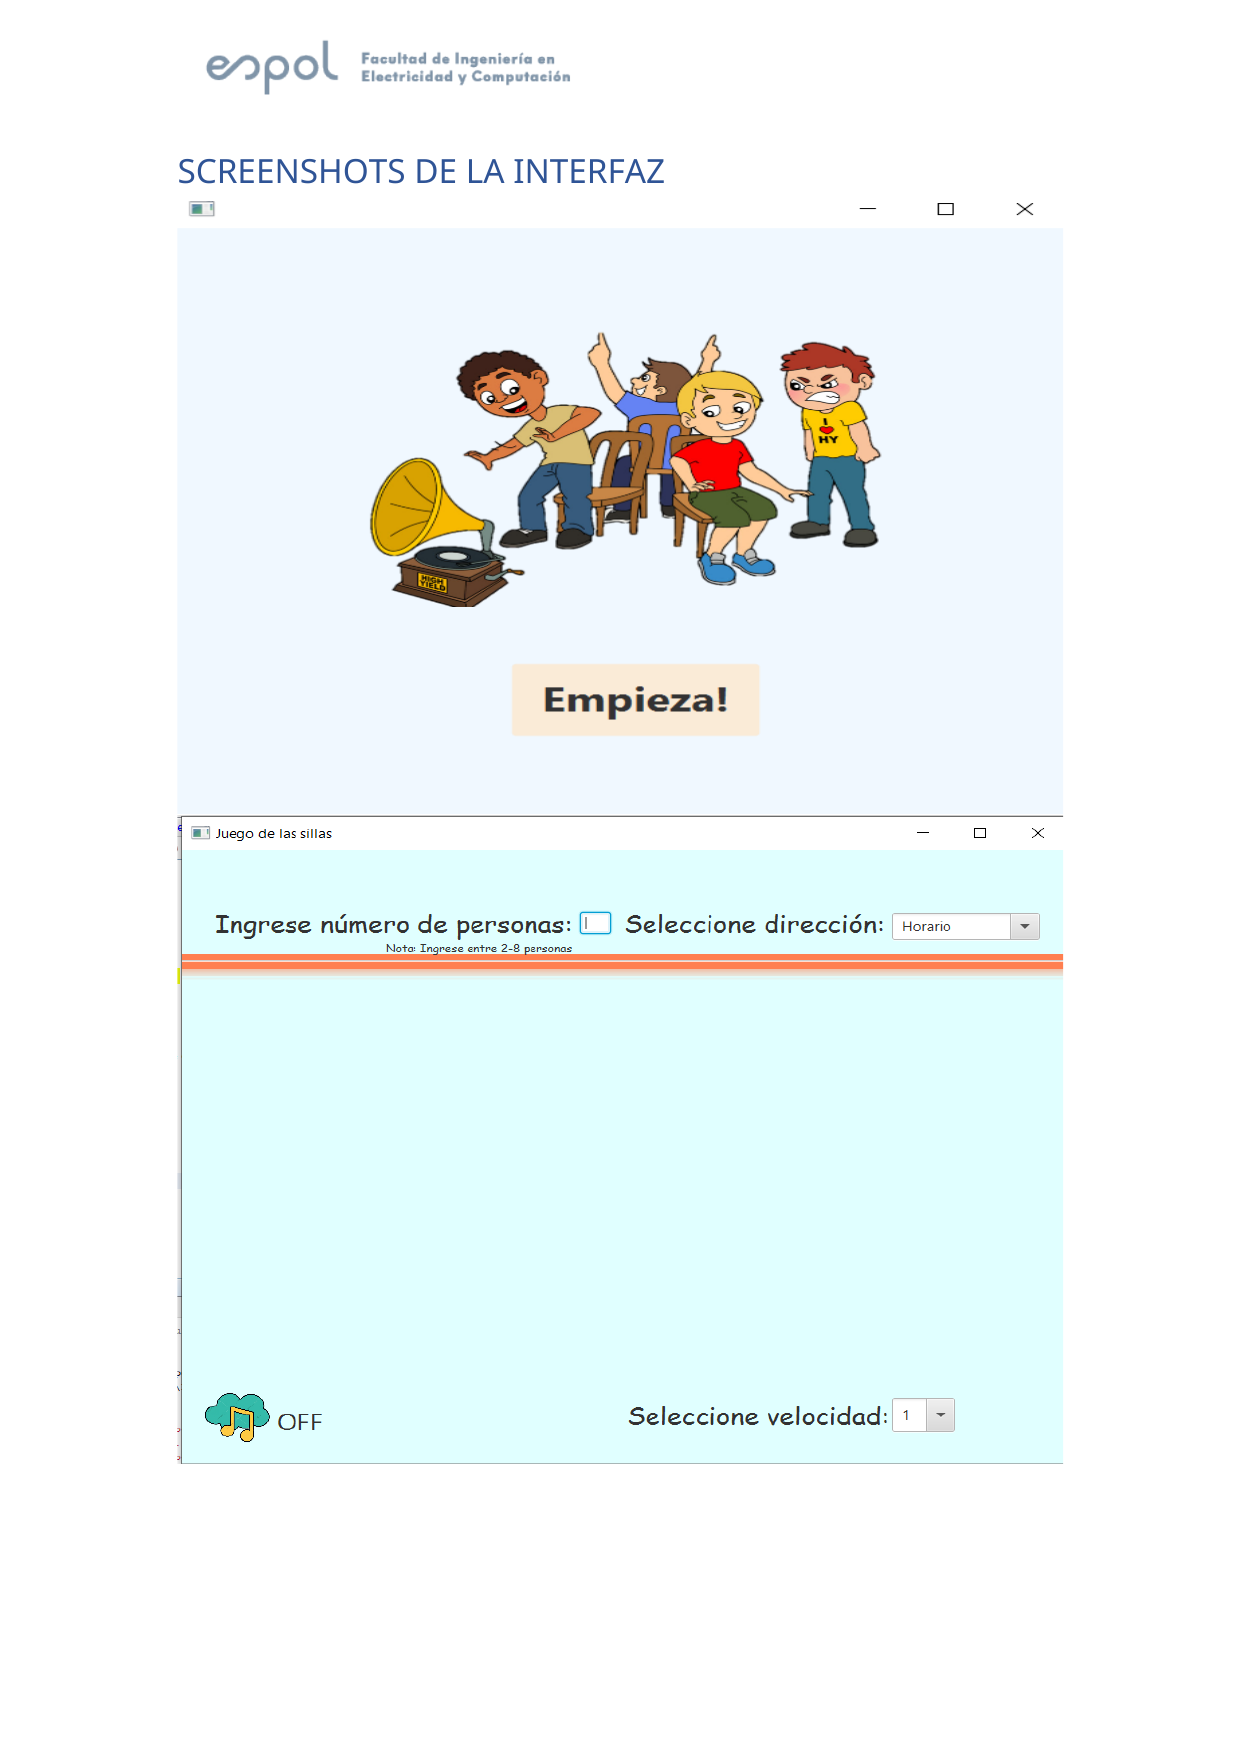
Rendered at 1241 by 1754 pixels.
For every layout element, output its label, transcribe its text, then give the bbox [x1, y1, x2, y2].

picture [177, 196, 1064, 814]
subtitle SCREENSHOTS DE LA INTERFAZ [177, 148, 1063, 193]
picture [177, 815, 1064, 1464]
picture [177, 0, 599, 104]
